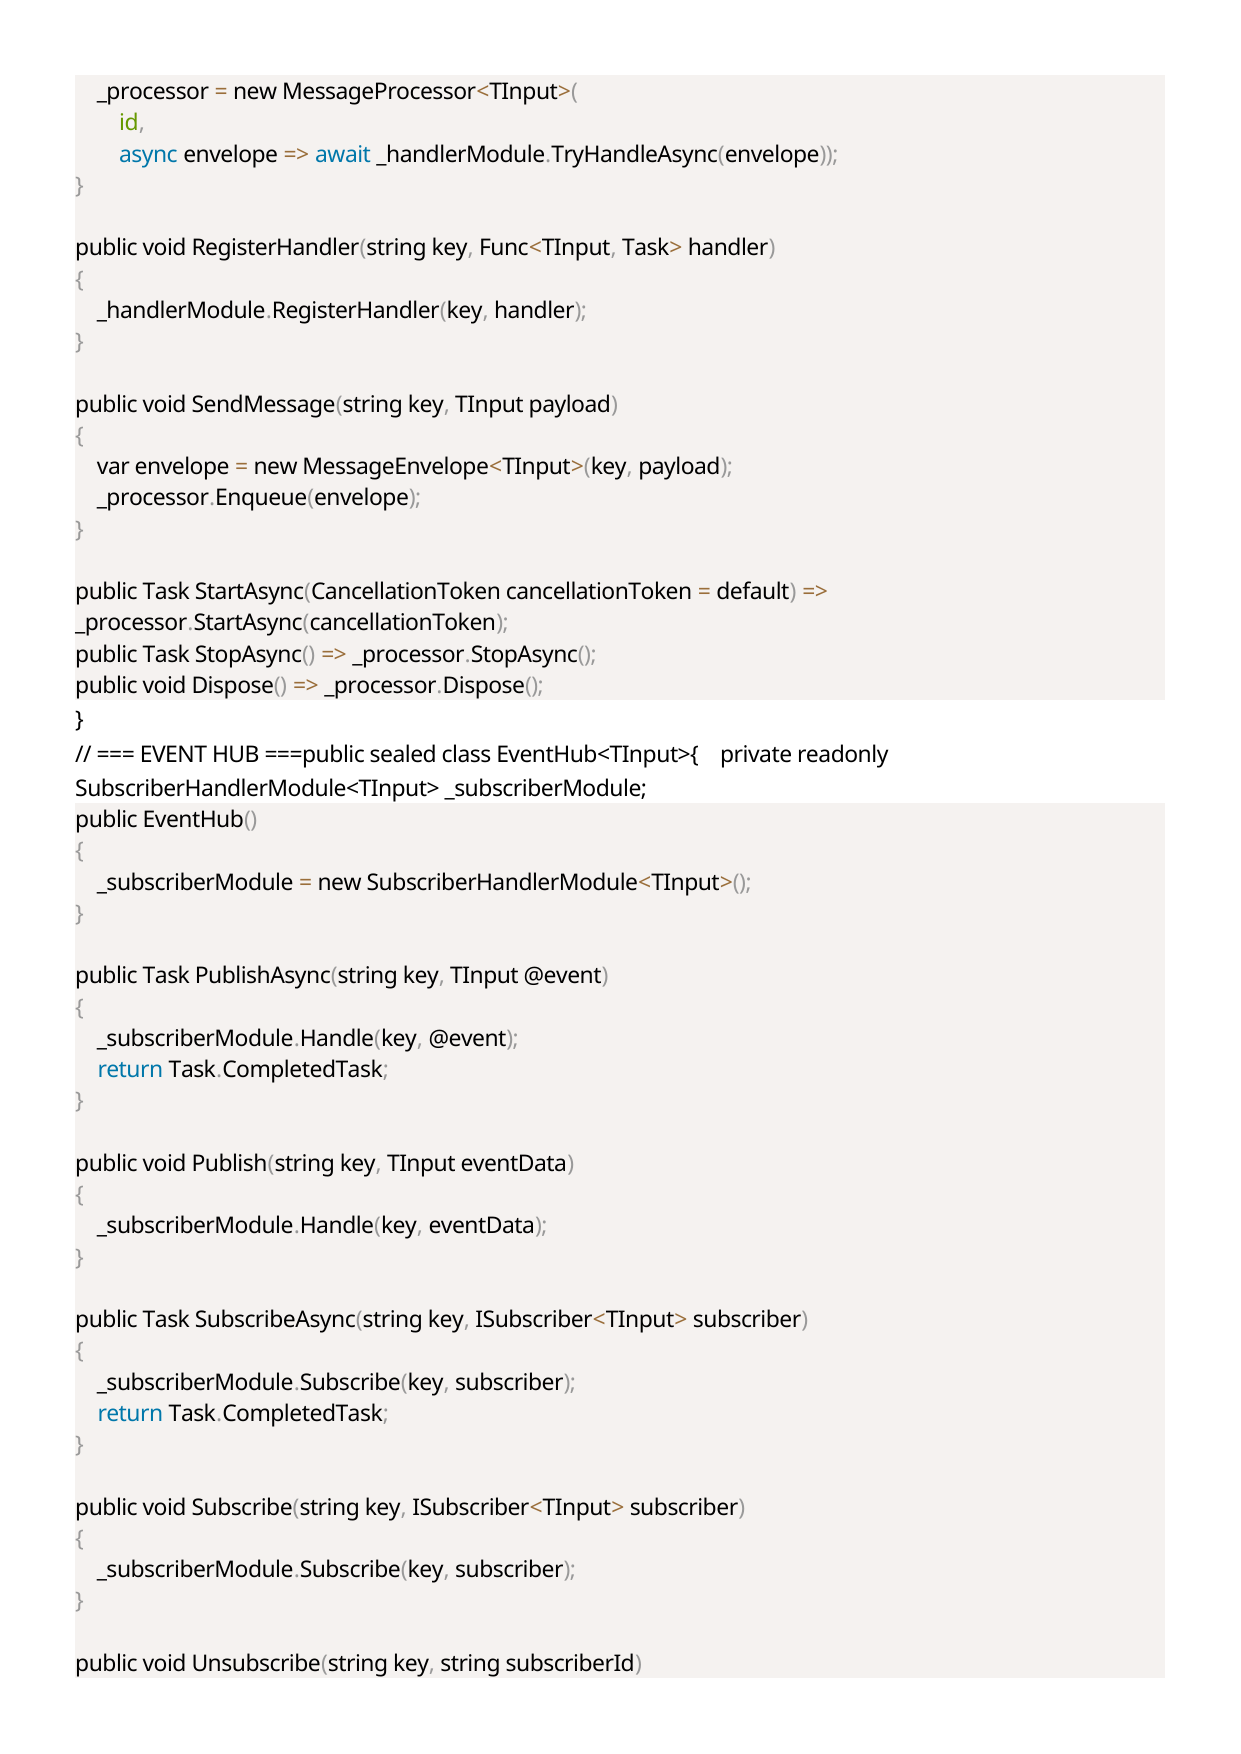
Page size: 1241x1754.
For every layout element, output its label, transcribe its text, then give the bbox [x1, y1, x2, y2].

text { [75, 262, 1165, 294]
text } [75, 1084, 1165, 1116]
text id, [75, 106, 1165, 137]
text _subscriberModule.Subscribe(key, subscriber); [75, 1366, 1165, 1397]
text public void Dispose() => _processor.Dispose(); [75, 669, 1165, 700]
text public void Unsubscribe(string key, string subscriberId) [75, 1647, 1165, 1678]
text public Task StopAsync() => _processor.StopAsync(); [75, 637, 1165, 669]
text public void Subscribe(string key, ISubscriber<TInput> subscriber) [75, 1491, 1165, 1522]
text var envelope = new MessageEnvelope<TInput>(key, payload); [75, 450, 1165, 481]
text return Task.CompletedTask; [75, 1053, 1165, 1084]
text _subscriberModule.Handle(key, eventData); [75, 1209, 1165, 1241]
text } [75, 1428, 1165, 1459]
text _processor.Enqueue(envelope); [75, 481, 1165, 512]
text public void RegisterHandler(string key, Func<TInput, Task> handler) [75, 231, 1165, 262]
text { [75, 419, 1165, 450]
text } [75, 1241, 1165, 1272]
text public Task SubscribeAsync(string key, ISubscriber<TInput> subscriber) [75, 1303, 1165, 1334]
text _subscriberModule = new SubscriberHandlerModule<TInput>(); [75, 866, 1165, 897]
text { [75, 1334, 1165, 1366]
text } [75, 1584, 1165, 1616]
text // === EVENT HUB ===public sealed class EventHub<TInput>{ private readonly SubscriberHandlerModule<TInput> _subscriberModule; [75, 734, 1165, 803]
text { [75, 991, 1165, 1022]
text } [75, 169, 1165, 200]
text _processor = new MessageProcessor<TInput>( [75, 75, 1165, 106]
text _handlerModule.RegisterHandler(key, handler); [75, 294, 1165, 325]
text public Task StartAsync(CancellationToken cancellationToken = default) => _processor.StartAsync(cancellationToken); [75, 575, 1165, 637]
text async envelope => await _handlerModule.TryHandleAsync(envelope)); [75, 137, 1165, 169]
text public EventHub() [75, 803, 1165, 834]
text { [75, 834, 1165, 866]
text return Task.CompletedTask; [75, 1397, 1165, 1428]
text } [75, 897, 1165, 928]
text { [75, 1522, 1165, 1553]
text _subscriberModule.Subscribe(key, subscriber); [75, 1553, 1165, 1584]
text _subscriberModule.Handle(key, @event); [75, 1022, 1165, 1053]
text public void Publish(string key, TInput eventData) [75, 1147, 1165, 1178]
text { [75, 1178, 1165, 1209]
text public Task PublishAsync(string key, TInput @event) [75, 959, 1165, 991]
text public void SendMessage(string key, TInput payload) [75, 387, 1165, 419]
text } [75, 512, 1165, 544]
text } [75, 700, 1165, 734]
text } [75, 325, 1165, 356]
